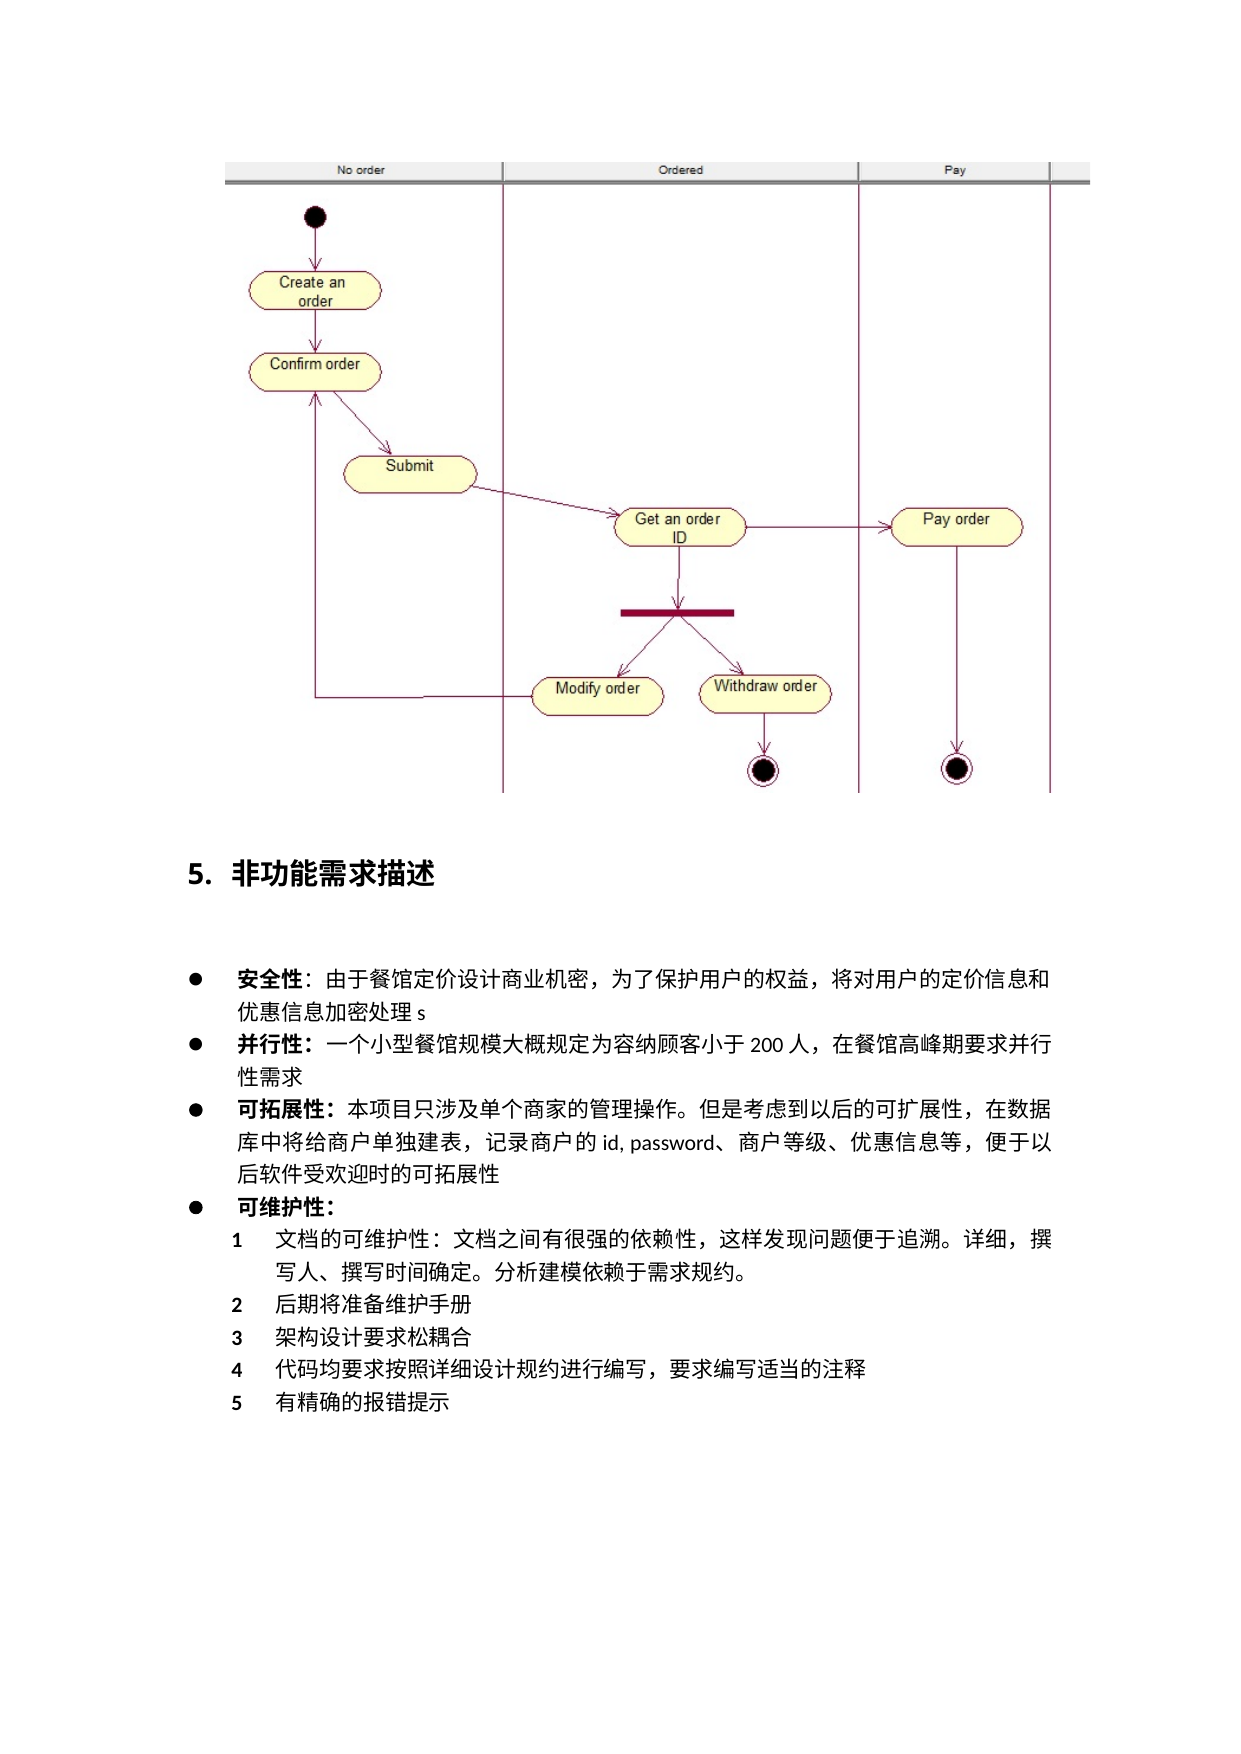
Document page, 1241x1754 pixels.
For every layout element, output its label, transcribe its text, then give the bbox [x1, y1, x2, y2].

list 安全性：由于餐馆定价设计商业机密，为了保护用户的权益，将对用户的定价信息和优惠信息加密处理s [187, 962, 1053, 1027]
list 可维护性： [187, 1189, 1053, 1222]
list 可拓展性：本项目只涉及单个商家的管理操作。但是考虑到以后的可扩展性，在数据库中将给商户单独建表，记录商户的id, password、商户等级、优惠信息等，便于以后软件受欢迎时的可拓展性 [187, 1092, 1053, 1189]
list 代码均要求按照详细设计规约进行编写，要求编写适当的注释 [231, 1352, 1053, 1384]
list 后期将准备维护手册 [231, 1287, 1053, 1319]
list 有精确的报错提示 [231, 1384, 1053, 1417]
list 架构设计要求松耦合 [231, 1319, 1053, 1352]
list 并行性：一个小型餐馆规模大概规定为容纳顾客小于200人，在餐馆高峰期要求并行性需求 [187, 1027, 1053, 1092]
subtitle 非功能需求描述 [187, 839, 1053, 904]
picture [225, 162, 1091, 793]
list 文档的可维护性：文档之间有很强的依赖性，这样发现问题便于追溯。详细，撰写人、撰写时间确定。分析建模依赖于需求规约。 [231, 1222, 1053, 1287]
